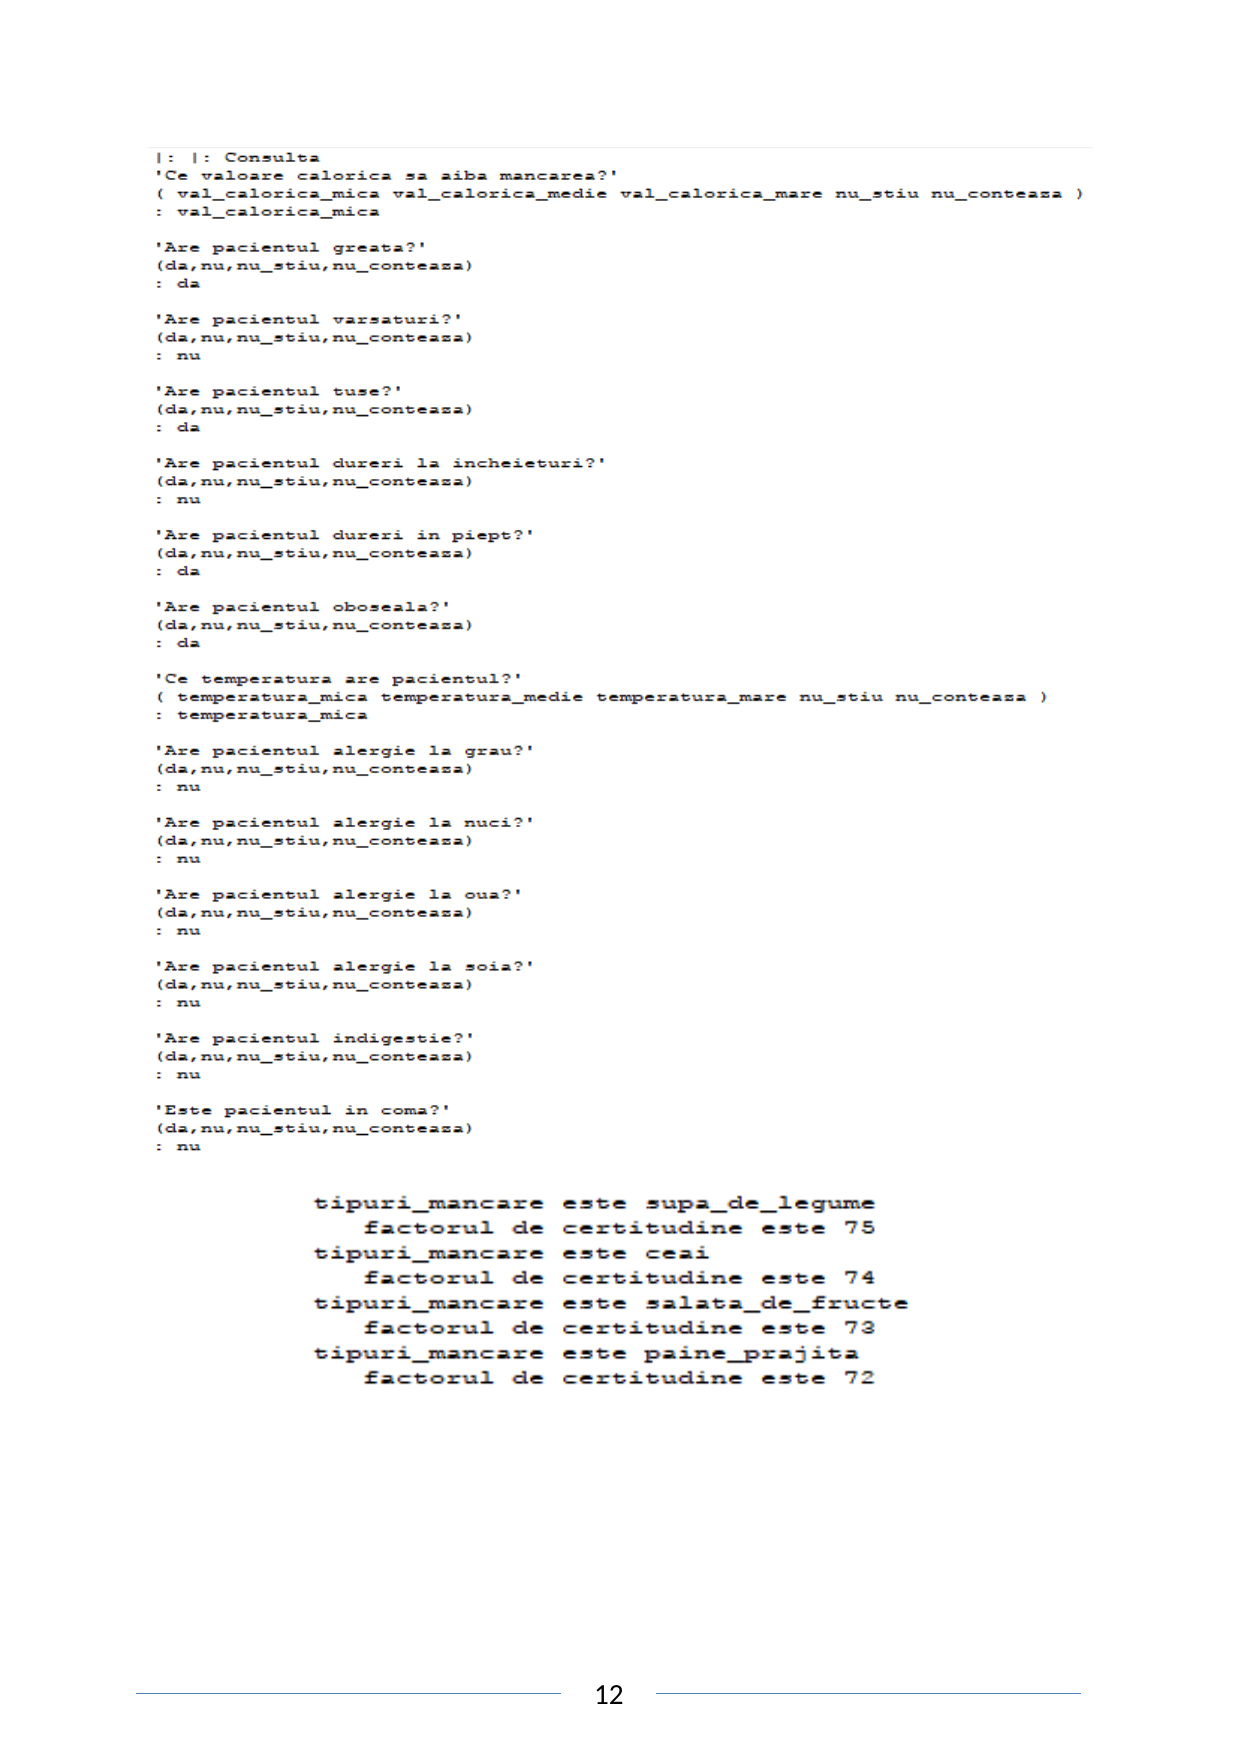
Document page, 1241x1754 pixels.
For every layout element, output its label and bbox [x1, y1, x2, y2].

picture [147, 147, 1093, 1158]
picture [301, 1182, 939, 1405]
